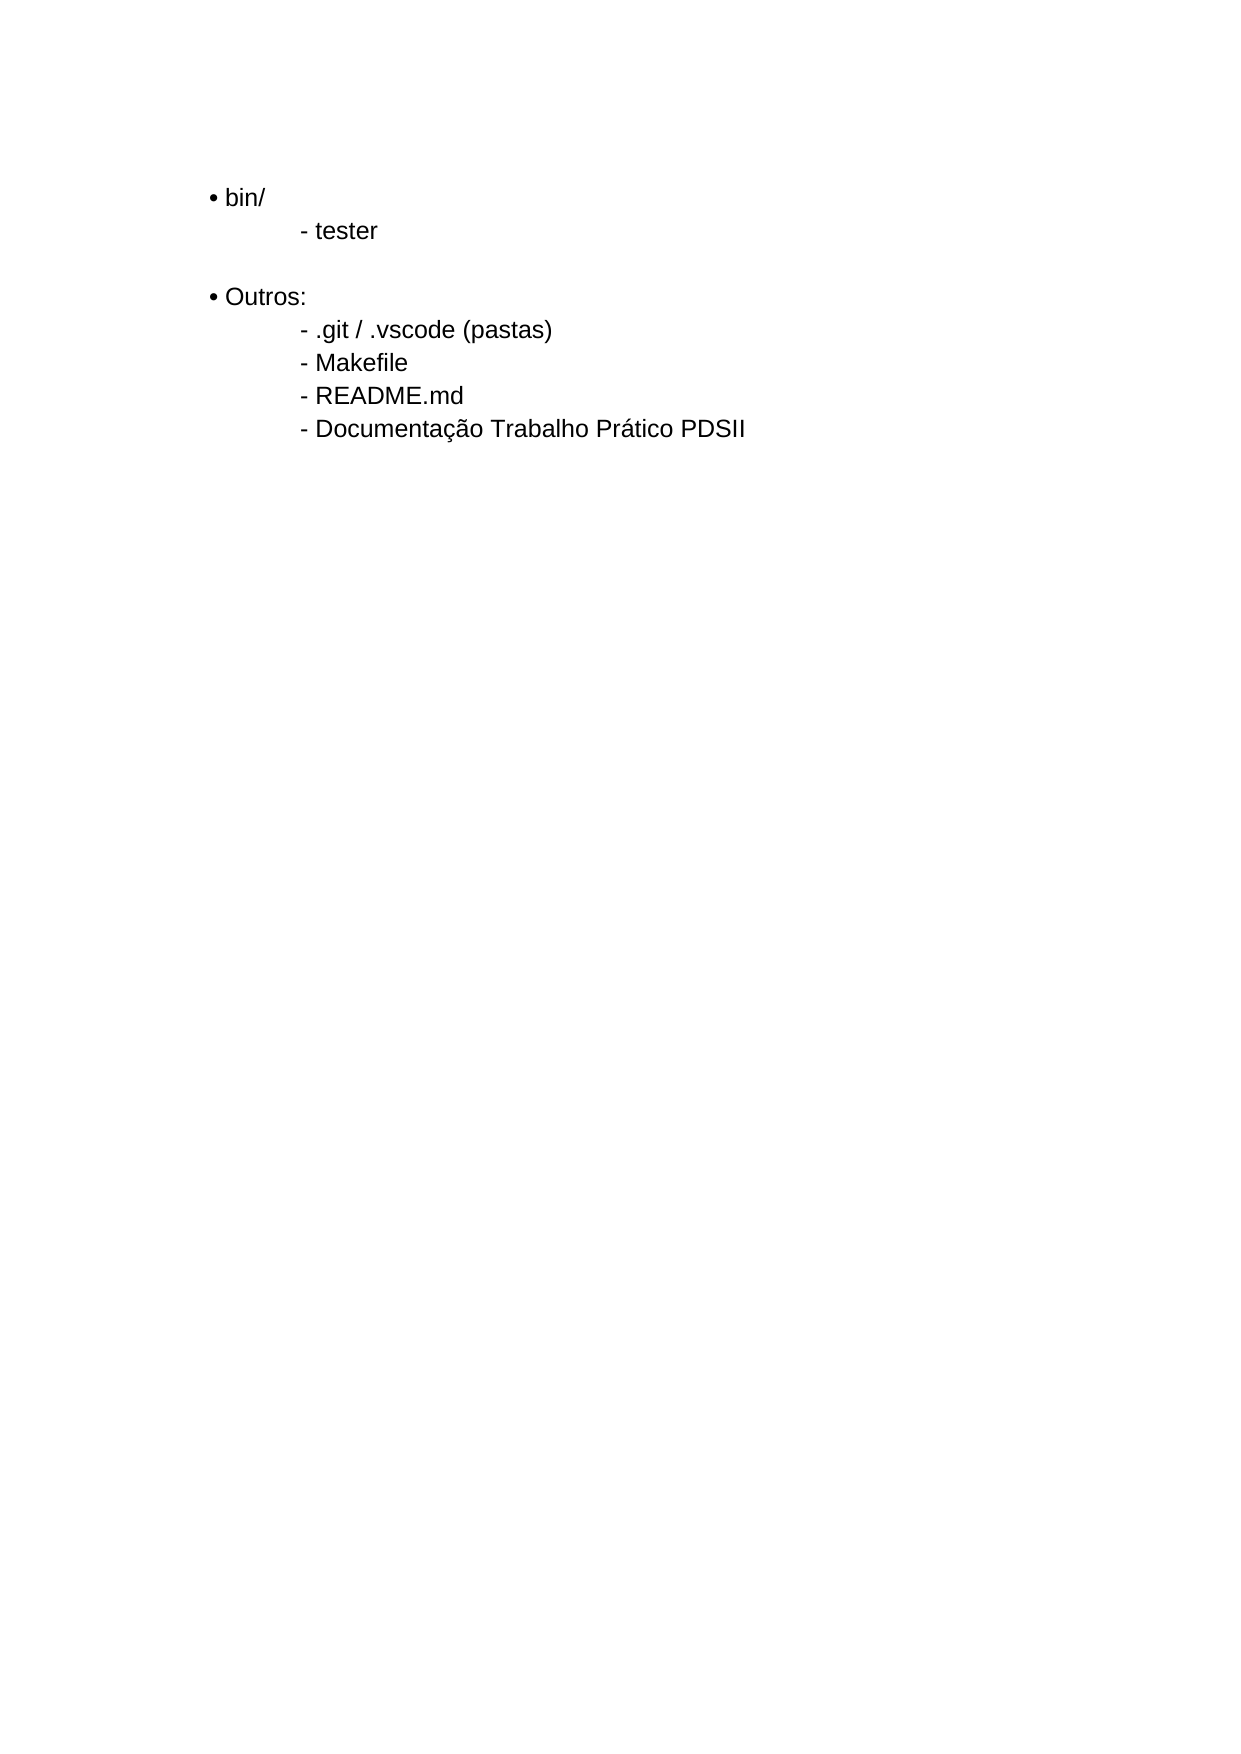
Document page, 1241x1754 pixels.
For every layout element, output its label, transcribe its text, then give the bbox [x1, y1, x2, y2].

text - .git / .vscode (pastas) [202, 315, 1090, 344]
text - README.md [202, 381, 1090, 410]
text • Outros: [202, 282, 1090, 311]
text - tester [202, 216, 1090, 245]
text - Makefile [202, 348, 1090, 377]
text • bin/ [202, 183, 1090, 212]
text - Documentação Trabalho Prático PDSII [202, 414, 1090, 443]
